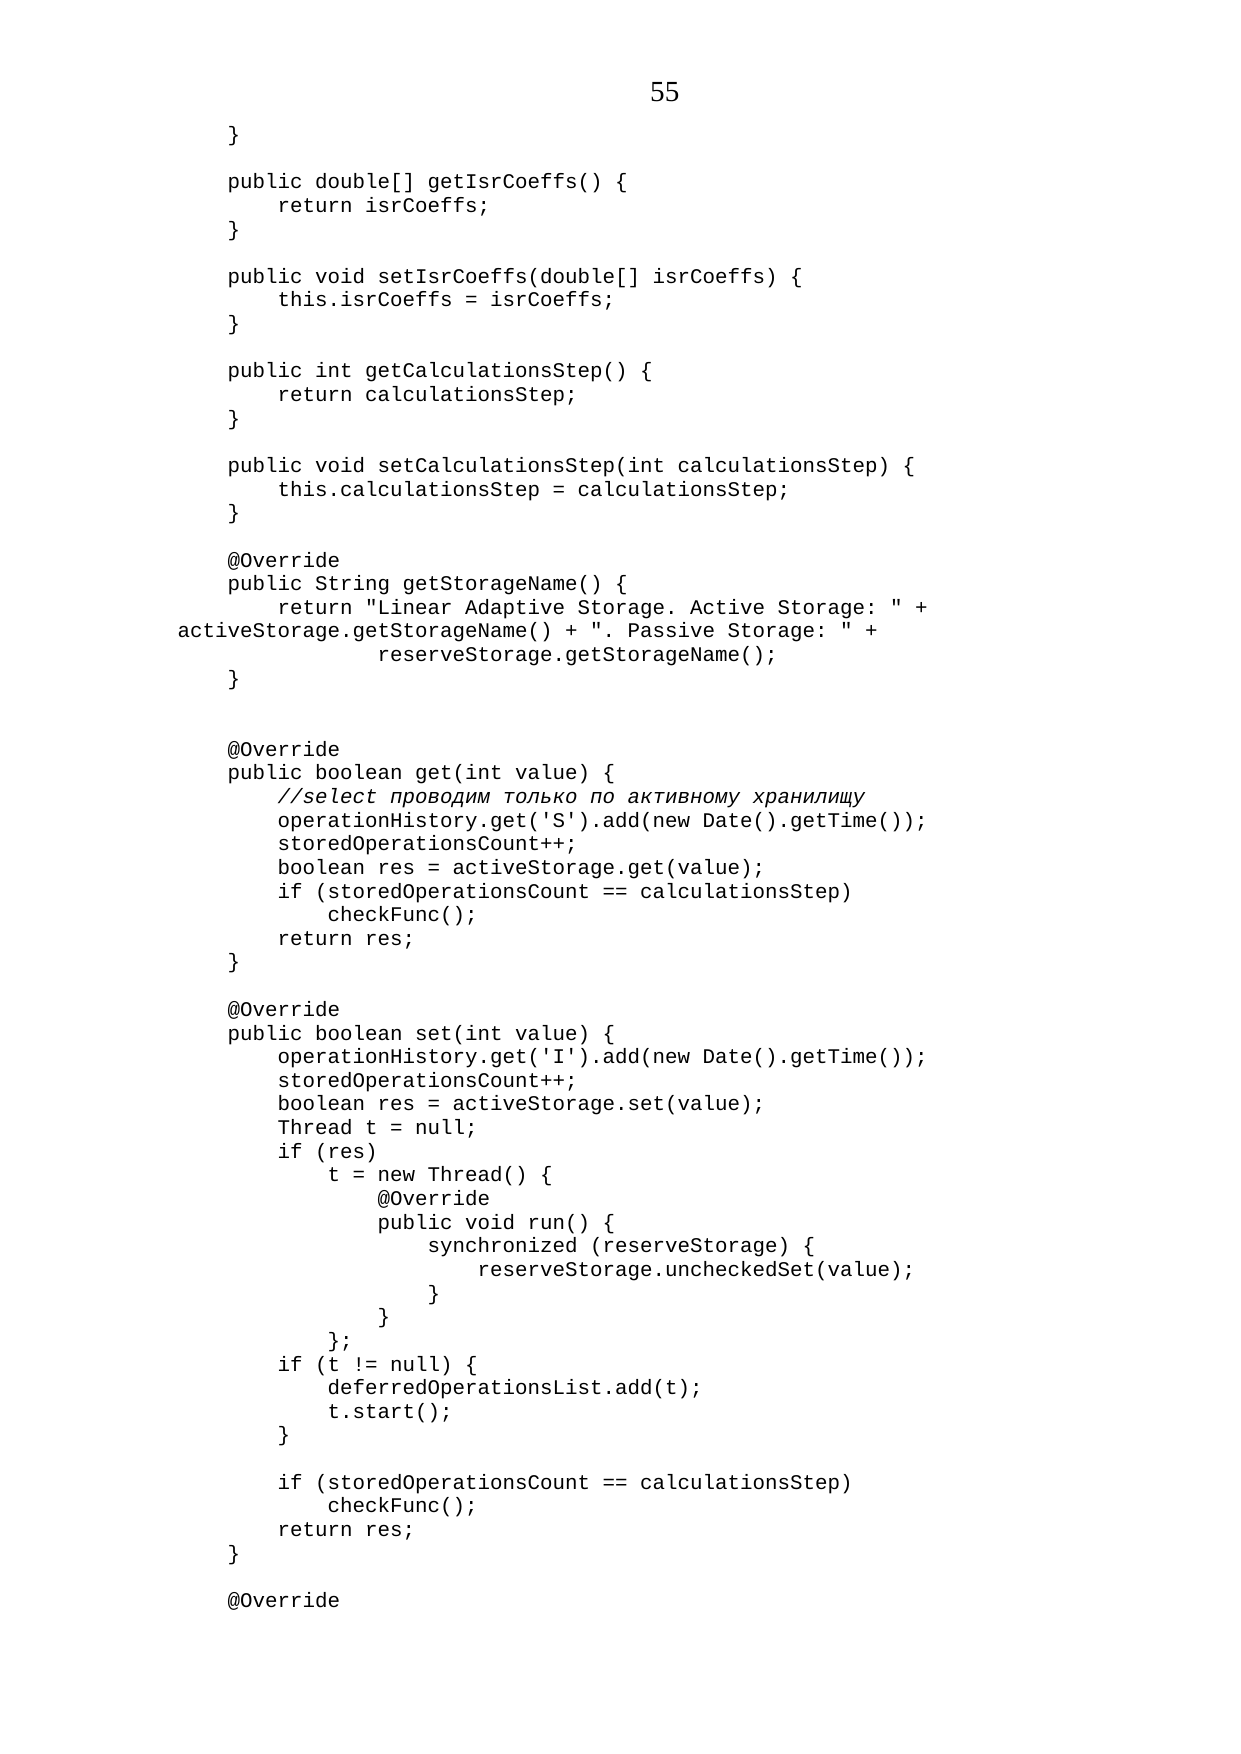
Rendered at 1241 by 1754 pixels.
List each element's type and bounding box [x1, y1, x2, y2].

text [177, 124, 1152, 1614]
